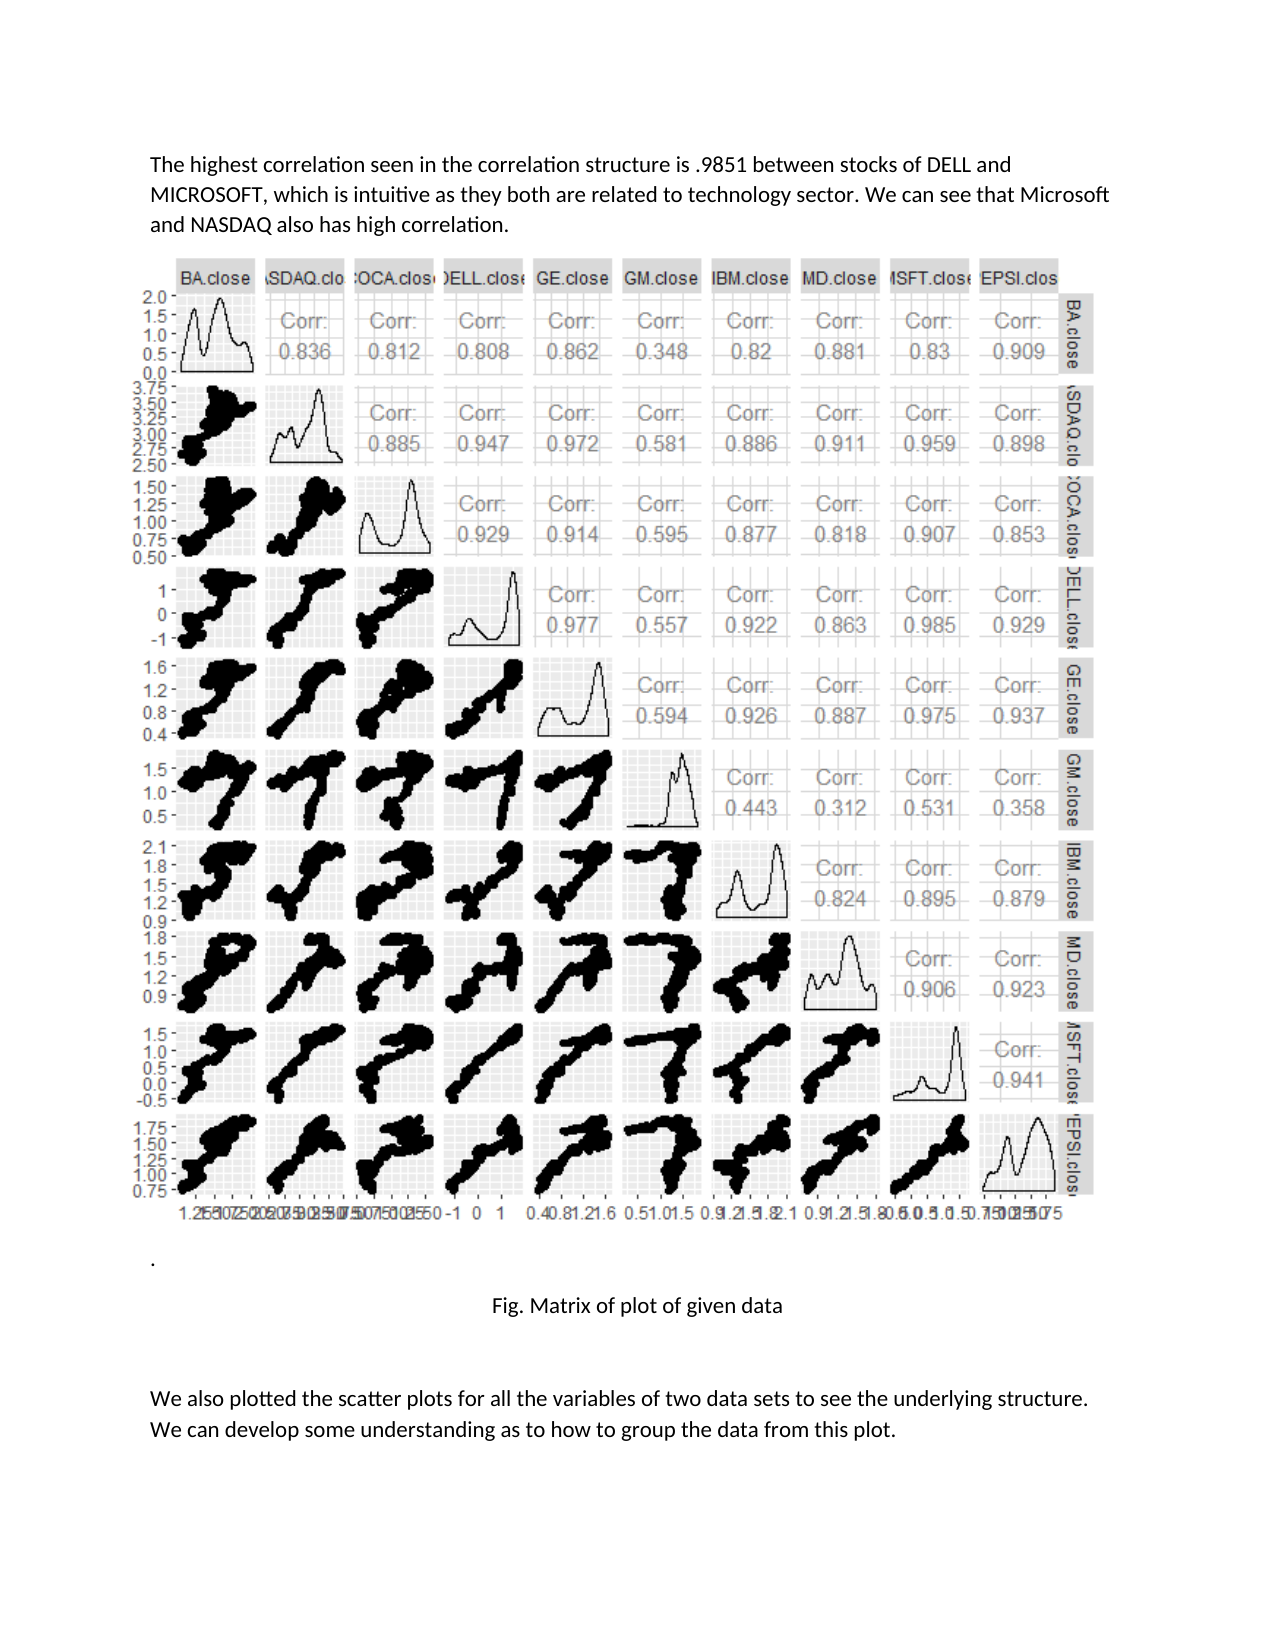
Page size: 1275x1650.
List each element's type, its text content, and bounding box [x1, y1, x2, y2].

picture [128, 257, 1104, 1227]
text Fig. Matrix of plot of given data [150, 1291, 1125, 1319]
text The highest correlation seen in the correlation structure is .9851 between stocks of DELL and MICROSOFT, which is intuitive as they both are related to technology sector. We can see that Microsoft and NASDAQ also has high correlation. [150, 150, 1125, 238]
text We also plotted the scatter plots for all the variables of two data sets to see the underlying structure. We can develop some understanding as to how to group the data from this plot. [150, 1384, 1125, 1443]
